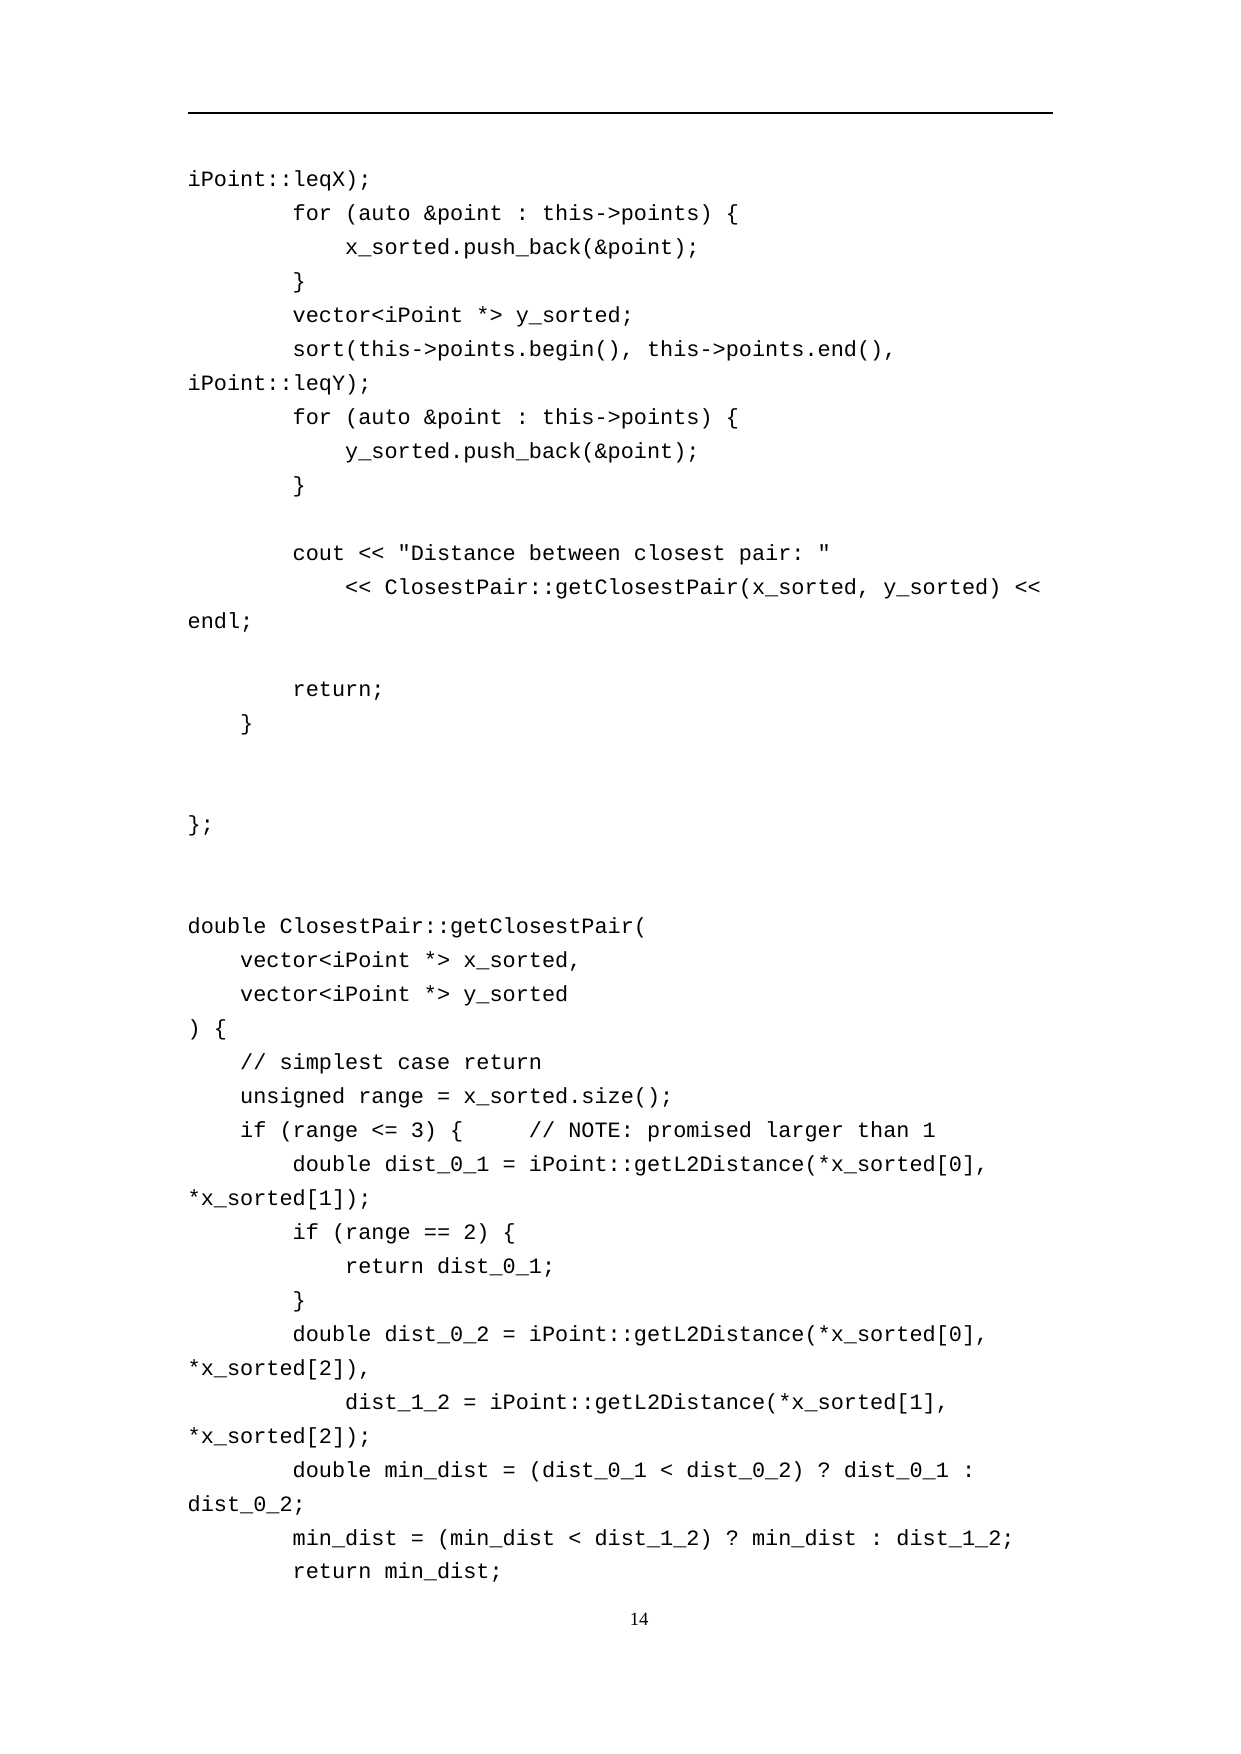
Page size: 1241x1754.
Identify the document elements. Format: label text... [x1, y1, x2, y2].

text vector<iPoint *> y_sorted; [187, 300, 1053, 334]
text dist_1_2 = iPoint::getL2Distance(*x_sorted[1], *x_sorted[2]); [187, 1386, 1053, 1454]
text }; [187, 809, 1053, 843]
text unsigned range = x_sorted.size(); [187, 1081, 1053, 1115]
text if (range <= 3) { // NOTE: promised larger than 1 [187, 1115, 1053, 1149]
text double dist_0_1 = iPoint::getL2Distance(*x_sorted[0], *x_sorted[1]); [187, 1149, 1053, 1217]
text } [187, 266, 1053, 300]
text vector<iPoint *> x_sorted, [187, 945, 1053, 979]
text if (range == 2) { [187, 1217, 1053, 1251]
text y_sorted.push_back(&point); [187, 436, 1053, 469]
text for (auto &point : this->points) { [187, 198, 1053, 232]
text for (auto &point : this->points) { [187, 402, 1053, 436]
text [187, 164, 1053, 198]
text } [187, 707, 1053, 741]
text return min_dist; [187, 1556, 1053, 1590]
text ) { [187, 1013, 1053, 1047]
text } [187, 1284, 1053, 1318]
text min_dist = (min_dist < dist_1_2) ? min_dist : dist_1_2; [187, 1522, 1053, 1556]
text return; [187, 673, 1053, 707]
text sort(this->points.begin(), this->points.end(), iPoint::leqY); [187, 334, 1053, 402]
text return dist_0_1; [187, 1251, 1053, 1284]
text << ClosestPair::getClosestPair(x_sorted, y_sorted) << endl; [187, 571, 1053, 639]
text double ClosestPair::getClosestPair( [187, 911, 1053, 945]
text } [187, 469, 1053, 503]
text // simplest case return [187, 1047, 1053, 1081]
text double dist_0_2 = iPoint::getL2Distance(*x_sorted[0], *x_sorted[2]), [187, 1318, 1053, 1386]
text vector<iPoint *> y_sorted [187, 979, 1053, 1013]
text cout << "Distance between closest pair: " [187, 537, 1053, 571]
text double min_dist = (dist_0_1 < dist_0_2) ? dist_0_1 : dist_0_2; [187, 1454, 1053, 1522]
text x_sorted.push_back(&point); [187, 232, 1053, 266]
